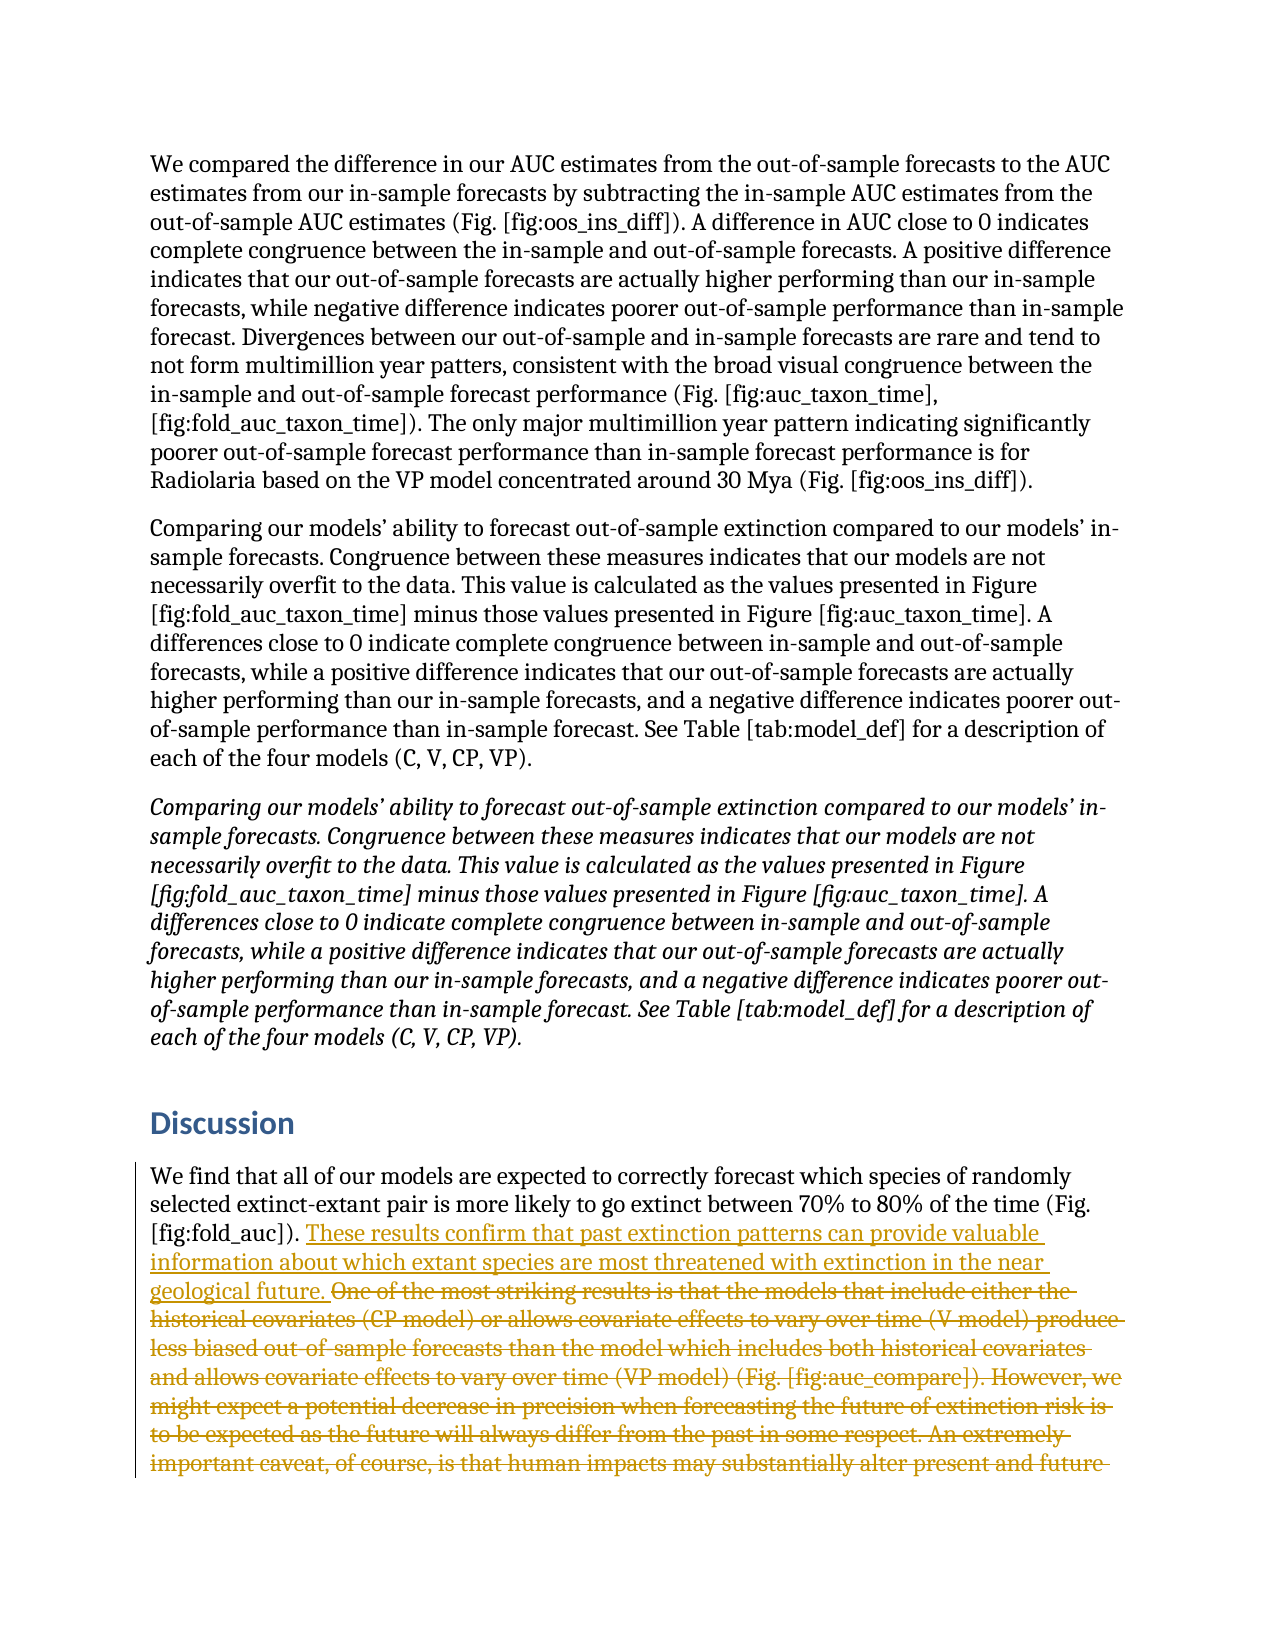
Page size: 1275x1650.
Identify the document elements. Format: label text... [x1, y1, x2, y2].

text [150, 1322, 1125, 1478]
text Comparing our models’ ability to forecast out-of-sample extinction compared to our models’ in-sample forecasts. Congruence between these measures indicates that our models are not necessarily overfit to the data. This value is calculated as the values presented in Figure [fig:fold_auc_taxon_time] minus those values presented in Figure [fig:auc_taxon_time]. A differences close to 0 indicate complete congruence between in-sample and out-of-sample forecasts, while a positive difference indicates that our out-of-sample forecasts are actually higher performing than our in-sample forecasts, and a negative difference indicates poorer out-of-sample performance than in-sample forecast. See Table [tab:model_def] for a description of each of the four models (C, V, CP, VP). [150, 793, 1125, 1052]
subtitle Discussion [150, 1102, 1125, 1143]
text Comparing our models’ ability to forecast out-of-sample extinction compared to our models’ in-sample forecasts. Congruence between these measures indicates that our models are not necessarily overfit to the data. This value is calculated as the values presented in Figure [fig:fold_auc_taxon_time] minus those values presented in Figure [fig:auc_taxon_time]. A differences close to 0 indicate complete congruence between in-sample and out-of-sample forecasts, while a positive difference indicates that our out-of-sample forecasts are actually higher performing than our in-sample forecasts, and a negative difference indicates poorer out-of-sample performance than in-sample forecast. See Table [tab:model_def] for a description of each of the four models (C, V, CP, VP). [150, 514, 1125, 772]
text We compared the difference in our AUC estimates from the out-of-sample forecasts to the AUC estimates from our in-sample forecasts by subtracting the in-sample AUC estimates from the out-of-sample AUC estimates (Fig. [fig:oos_ins_diff]). A difference in AUC close to 0 indicates complete congruence between the in-sample and out-of-sample forecasts. A positive difference indicates that our out-of-sample forecasts are actually higher performing than our in-sample forecasts, while negative difference indicates poorer out-of-sample performance than in-sample forecast. Divergences between our out-of-sample and in-sample forecasts are rare and tend to not form multimillion year patters, consistent with the broad visual congruence between the in-sample and out-of-sample forecast performance (Fig. [fig:auc_taxon_time], [fig:fold_auc_taxon_time]). The only major multimillion year pattern indicating significantly poorer out-of-sample forecast performance than in-sample forecast performance is for Radiolaria based on the VP model concentrated around 30 Mya (Fig. [fig:oos_ins_diff]). [150, 150, 1125, 495]
